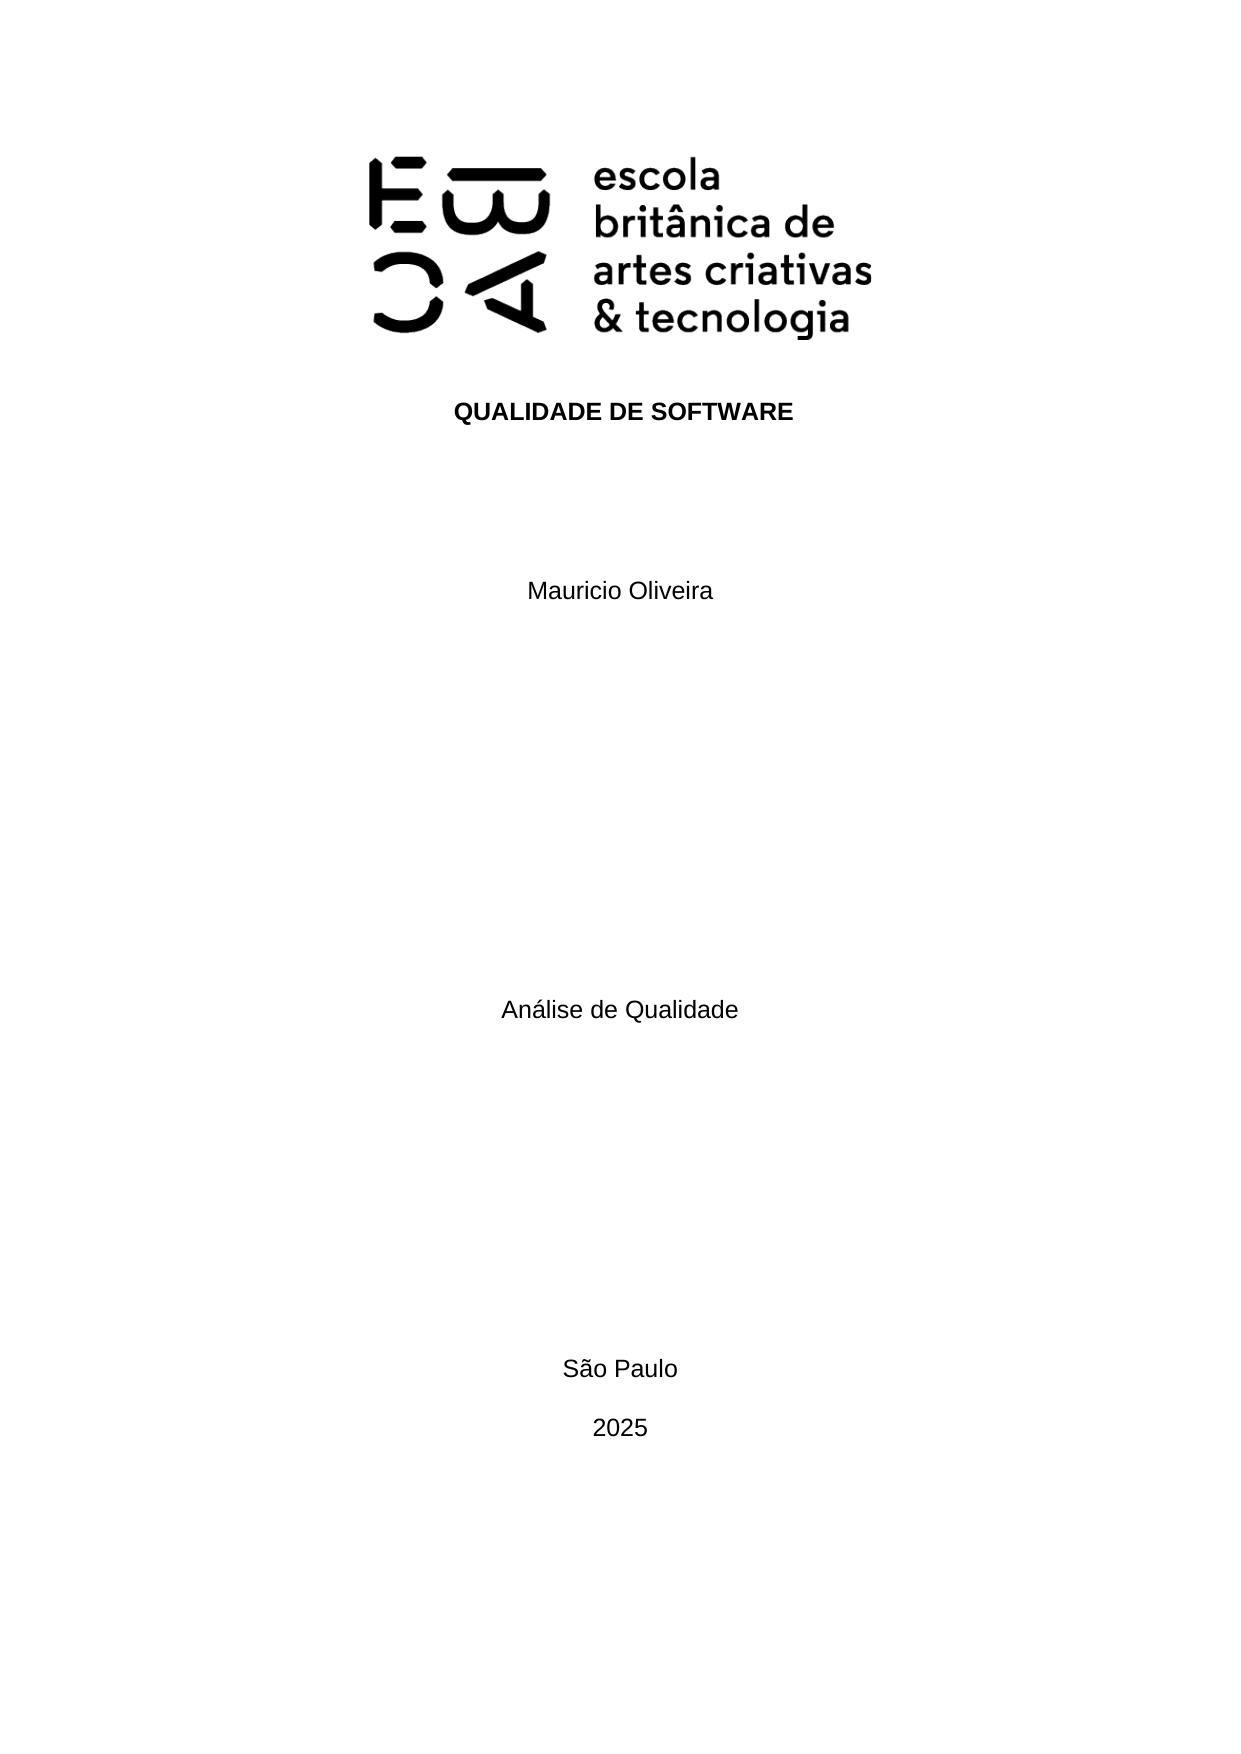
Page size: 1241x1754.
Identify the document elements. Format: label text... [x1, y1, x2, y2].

text São Paulo [177, 1354, 1063, 1382]
text Análise de Qualidade [177, 995, 1063, 1024]
text QUALIDADE DE SOFTWARE [177, 397, 1063, 426]
picture [369, 147, 872, 340]
text Mauricio Oliveira [177, 576, 1063, 605]
text 2025 [177, 1413, 1063, 1442]
